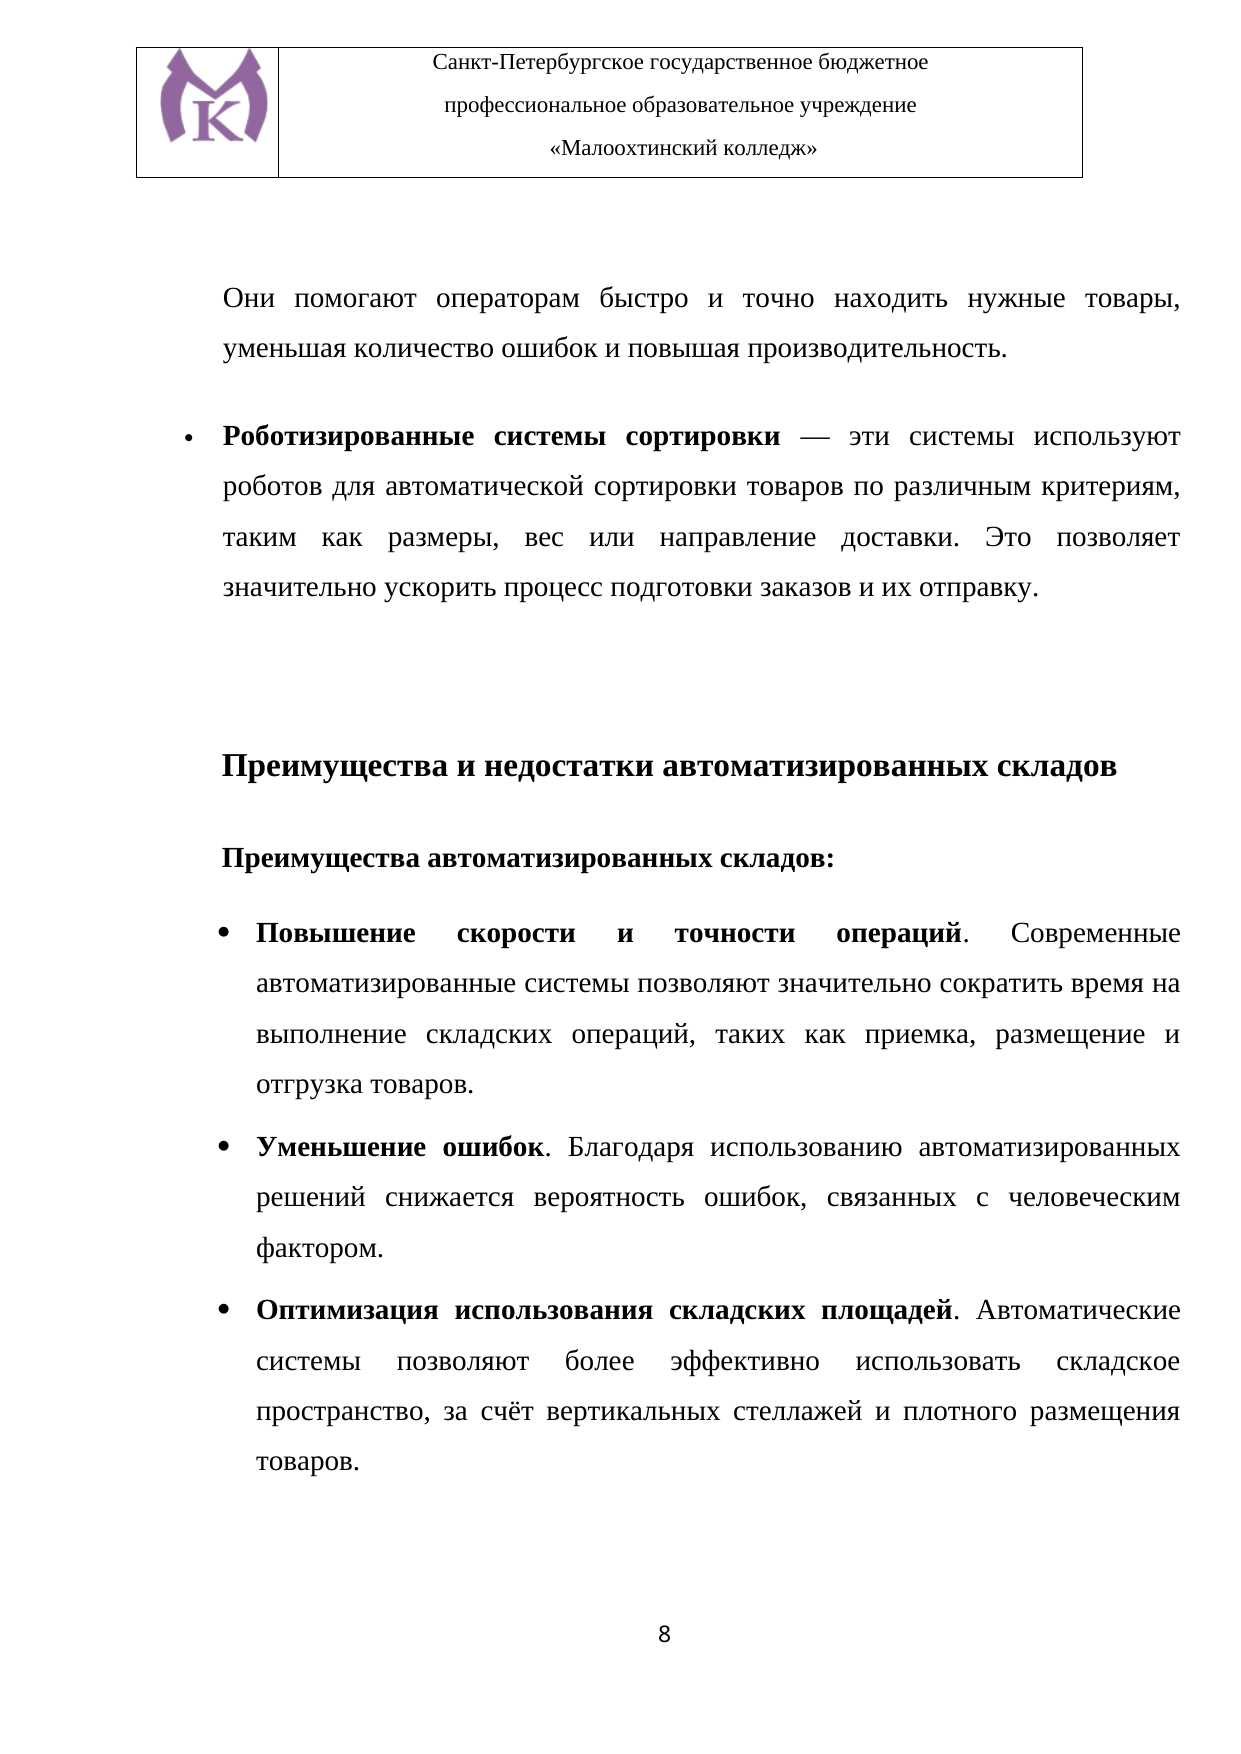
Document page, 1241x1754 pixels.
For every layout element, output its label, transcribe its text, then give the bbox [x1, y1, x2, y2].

list Уменьшение ошибок. Благодаря использованию автоматизированных решений снижается вероятность ошибок, связанных с человеческим фактором. [218, 1129, 1181, 1263]
list Повышение скорости и точности операций. Современные автоматизированные системы позволяют значительно сократить время на выполнение складских операций, таких как приемка, размещение и отгрузка товаров. [218, 915, 1181, 1100]
picture [160, 48, 270, 145]
list Роботизированные системы сортировки — эти системы используют роботов для автоматической сортировки товаров по различным критериям, таким как размеры, вес или направление доставки. Это позволяет значительно ускорить процесс подготовки заказов и их отправку. [185, 418, 1181, 603]
text Преимущества и недостатки автоматизированных складов [148, 745, 1181, 783]
list Оптимизация использования складских площадей. Автоматические системы позволяют более эффективно использовать складское пространство, за счёт вертикальных стеллажей и плотного размещения товаров. [218, 1292, 1181, 1477]
text Преимущества автоматизированных складов: [148, 840, 1181, 873]
